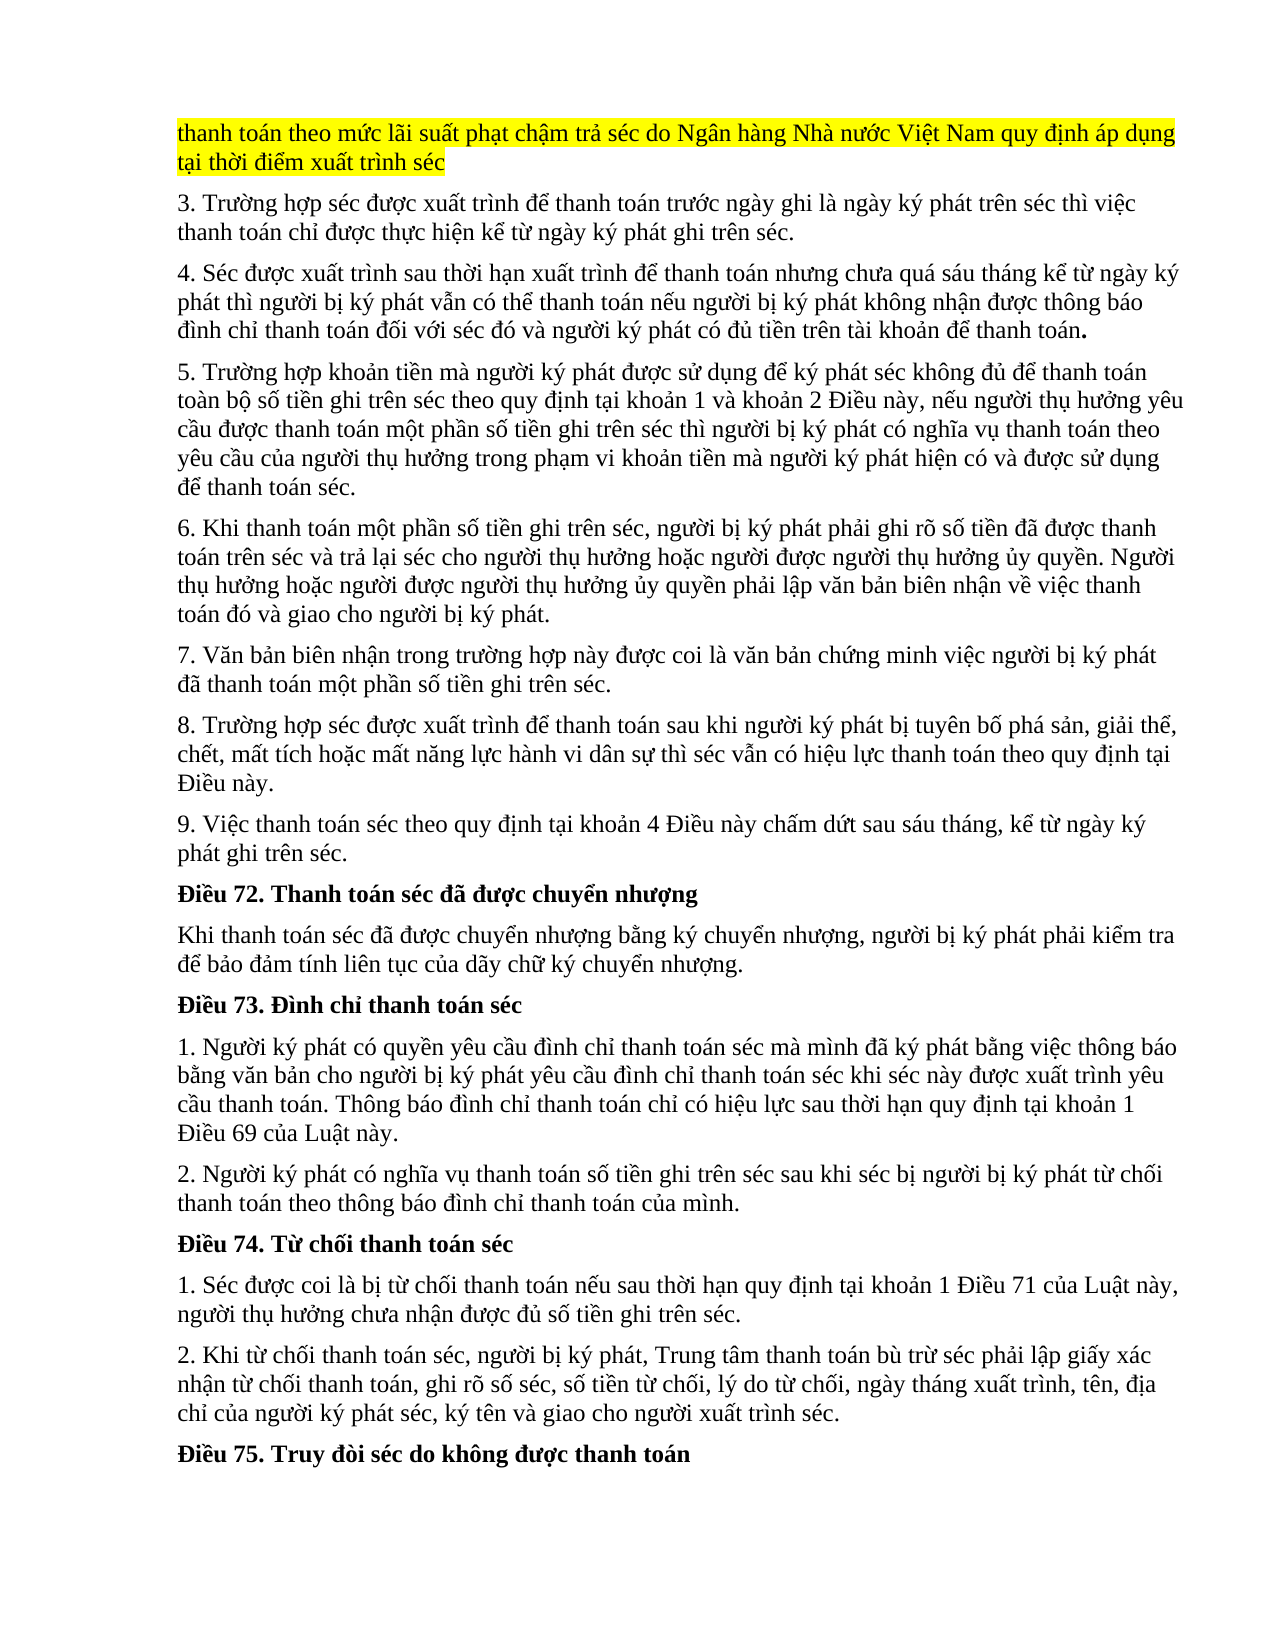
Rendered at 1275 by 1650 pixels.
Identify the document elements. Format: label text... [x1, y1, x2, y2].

text 4. Séc được xuất trình sau thời hạn xuất trình để thanh toán nhưng chưa quá sáu tháng kể từ ngày ký phát thì người bị ký phát vẫn có thể thanh toán nếu người bị ký phát không nhận được thông báo đình chỉ thanh toán đối với séc đó và người ký phát có đủ tiền trên tài khoản để thanh toán. [177, 258, 1186, 344]
text Khi thanh toán séc đã được chuyển nhượng bằng ký chuyển nhượng, người bị ký phát phải kiểm tra để bảo đảm tính liên tục của dãy chữ ký chuyển nhượng. [177, 921, 1186, 978]
text 3. Trường hợp séc được xuất trình để thanh toán trước ngày ghi là ngày ký phát trên séc thì việc thanh toán chỉ được thực hiện kể từ ngày ký phát ghi trên séc. [177, 188, 1186, 246]
text Điều 73. Đình chỉ thanh toán séc [177, 991, 1186, 1019]
text 5. Trường hợp khoản tiền mà người ký phát được sử dụng để ký phát séc không đủ để thanh toán toàn bộ số tiền ghi trên séc theo quy định tại khoản 1 và khoản 2 Điều này, nếu người thụ hưởng yêu cầu được thanh toán một phần số tiền ghi trên séc thì người bị ký phát có nghĩa vụ thanh toán theo yêu cầu của người thụ hưởng trong phạm vi khoản tiền mà người ký phát hiện có và được sử dụng để thanh toán séc. [177, 357, 1186, 501]
text Điều 75. Truy đòi séc do không được thanh toán [177, 1439, 1186, 1468]
text 2. Khi từ chối thanh toán séc, người bị ký phát, Trung tâm thanh toán bù trừ séc phải lập giấy xác nhận từ chối thanh toán, ghi rõ số séc, số tiền từ chối, lý do từ chối, ngày tháng xuất trình, tên, địa chỉ của người ký phát séc, ký tên và giao cho người xuất trình séc. [177, 1341, 1186, 1427]
text 8. Trường hợp séc được xuất trình để thanh toán sau khi người ký phát bị tuyên bố phá sản, giải thể, chết, mất tích hoặc mất năng lực hành vi dân sự thì séc vẫn có hiệu lực thanh toán theo quy định tại Điều này. [177, 711, 1186, 797]
text 2. Người ký phát có nghĩa vụ thanh toán số tiền ghi trên séc sau khi séc bị người bị ký phát từ chối thanh toán theo thông báo đình chỉ thanh toán của mình. [177, 1159, 1186, 1217]
text Điều 72. Thanh toán séc đã được chuyển nhượng [177, 879, 1186, 908]
text 1. Người ký phát có quyền yêu cầu đình chỉ thanh toán séc mà mình đã ký phát bằng việc thông báo bằng văn bản cho người bị ký phát yêu cầu đình chỉ thanh toán séc khi séc này được xuất trình yêu cầu thanh toán. Thông báo đình chỉ thanh toán chỉ có hiệu lực sau thời hạn quy định tại khoản 1 Điều 69 của Luật này. [177, 1032, 1186, 1147]
text 9. Việc thanh toán séc theo quy định tại khoản 4 Điều này chấm dứt sau sáu tháng, kể từ ngày ký phát ghi trên séc. [177, 809, 1186, 867]
text 7. Văn bản biên nhận trong trường hợp này được coi là văn bản chứng minh việc người bị ký phát đã thanh toán một phần số tiền ghi trên séc. [177, 641, 1186, 698]
text 6. Khi thanh toán một phần số tiền ghi trên séc, người bị ký phát phải ghi rõ số tiền đã được thanh toán trên séc và trả lại séc cho người thụ hưởng hoặc người được người thụ hưởng ủy quyền. Người thụ hưởng hoặc người được người thụ hưởng ủy quyền phải lập văn bản biên nhận về việc thanh toán đó và giao cho người bị ký phát. [177, 513, 1186, 628]
text Điều 74. Từ chối thanh toán séc [177, 1229, 1186, 1258]
text 1. Séc được coi là bị từ chối thanh toán nếu sau thời hạn quy định tại khoản 1 Điều 71 của Luật này, người thụ hưởng chưa nhận được đủ số tiền ghi trên séc. [177, 1271, 1186, 1328]
